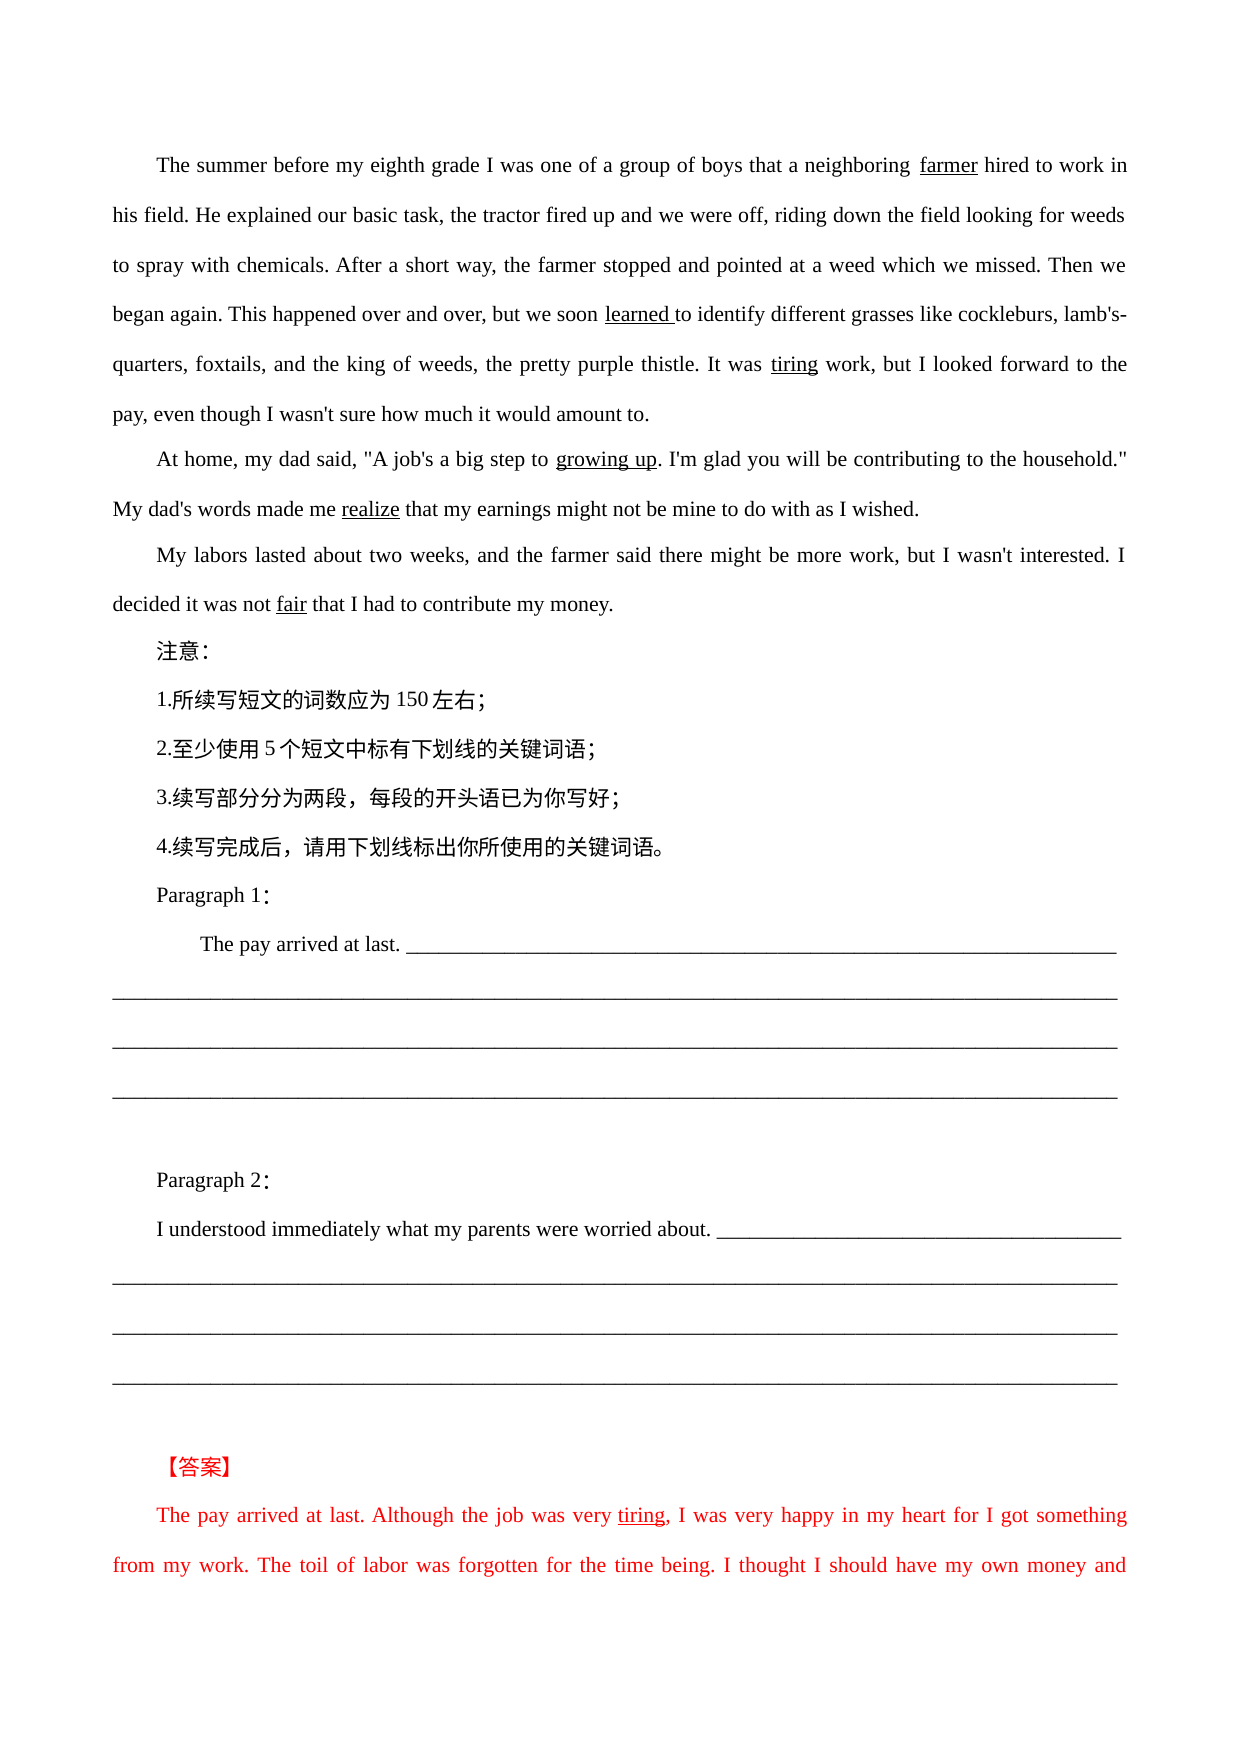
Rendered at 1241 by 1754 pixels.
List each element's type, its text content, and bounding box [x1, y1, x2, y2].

text The pay arrived at last. _________________________________________________________________ [112, 927, 1128, 960]
text My labors lasted about two weeks, and the farmer said there might be more work, but I wasn't interested. I decided it was not fair that I had to contribute my money. [112, 538, 1128, 621]
text Paragraph 2： [112, 1163, 1128, 1197]
text The summer before my eighth grade I was one of a group of boys that a neighboring farmer hired to work in his field. He explained our basic task, the tractor fired up and we were off, riding down the field looking for weeds to spray with chemicals. After a short way, the farmer stopped and pointed at a weed which we missed. Then we began again. This happened over and over, but we soon learned to identify different grasses like cockleburs, lamb's-quarters, foxtails, and the king of weeds, the pretty purple thistle. It was tiring work, but I looked forward to the pay, even though I wasn't sure how much it would amount to. [112, 148, 1128, 430]
text ____________________________________________________________________________________________________________________________________________________________________________________________________________________________________________________________________________________ [112, 973, 1128, 1105]
text ____________________________________________________________________________________________________________________________________________________________________________________________________________________________________________________________________________________ [112, 1258, 1128, 1391]
text At home, my dad said, "A job's a big step to growing up. I'm glad you will be contributing to the household." My dad's words made me realize that my earnings might not be mine to do with as I wished. [112, 442, 1128, 525]
text 【答案】 [112, 1449, 1128, 1482]
text Paragraph 1： [112, 878, 1128, 911]
text 4.续写完成后，请用下划线标出你所使用的关键词语。 [112, 829, 1128, 862]
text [112, 1498, 1128, 1581]
text 注意： [112, 633, 1128, 666]
text 2.至少使用5个短文中标有下划线的关键词语； [112, 731, 1128, 764]
text I understood immediately what my parents were worried about. _____________________________________ [112, 1212, 1128, 1246]
text 3.续写部分分为两段，每段的开头语已为你写好； [112, 780, 1128, 813]
text 1.所续写短文的词数应为150左右； [112, 682, 1128, 715]
